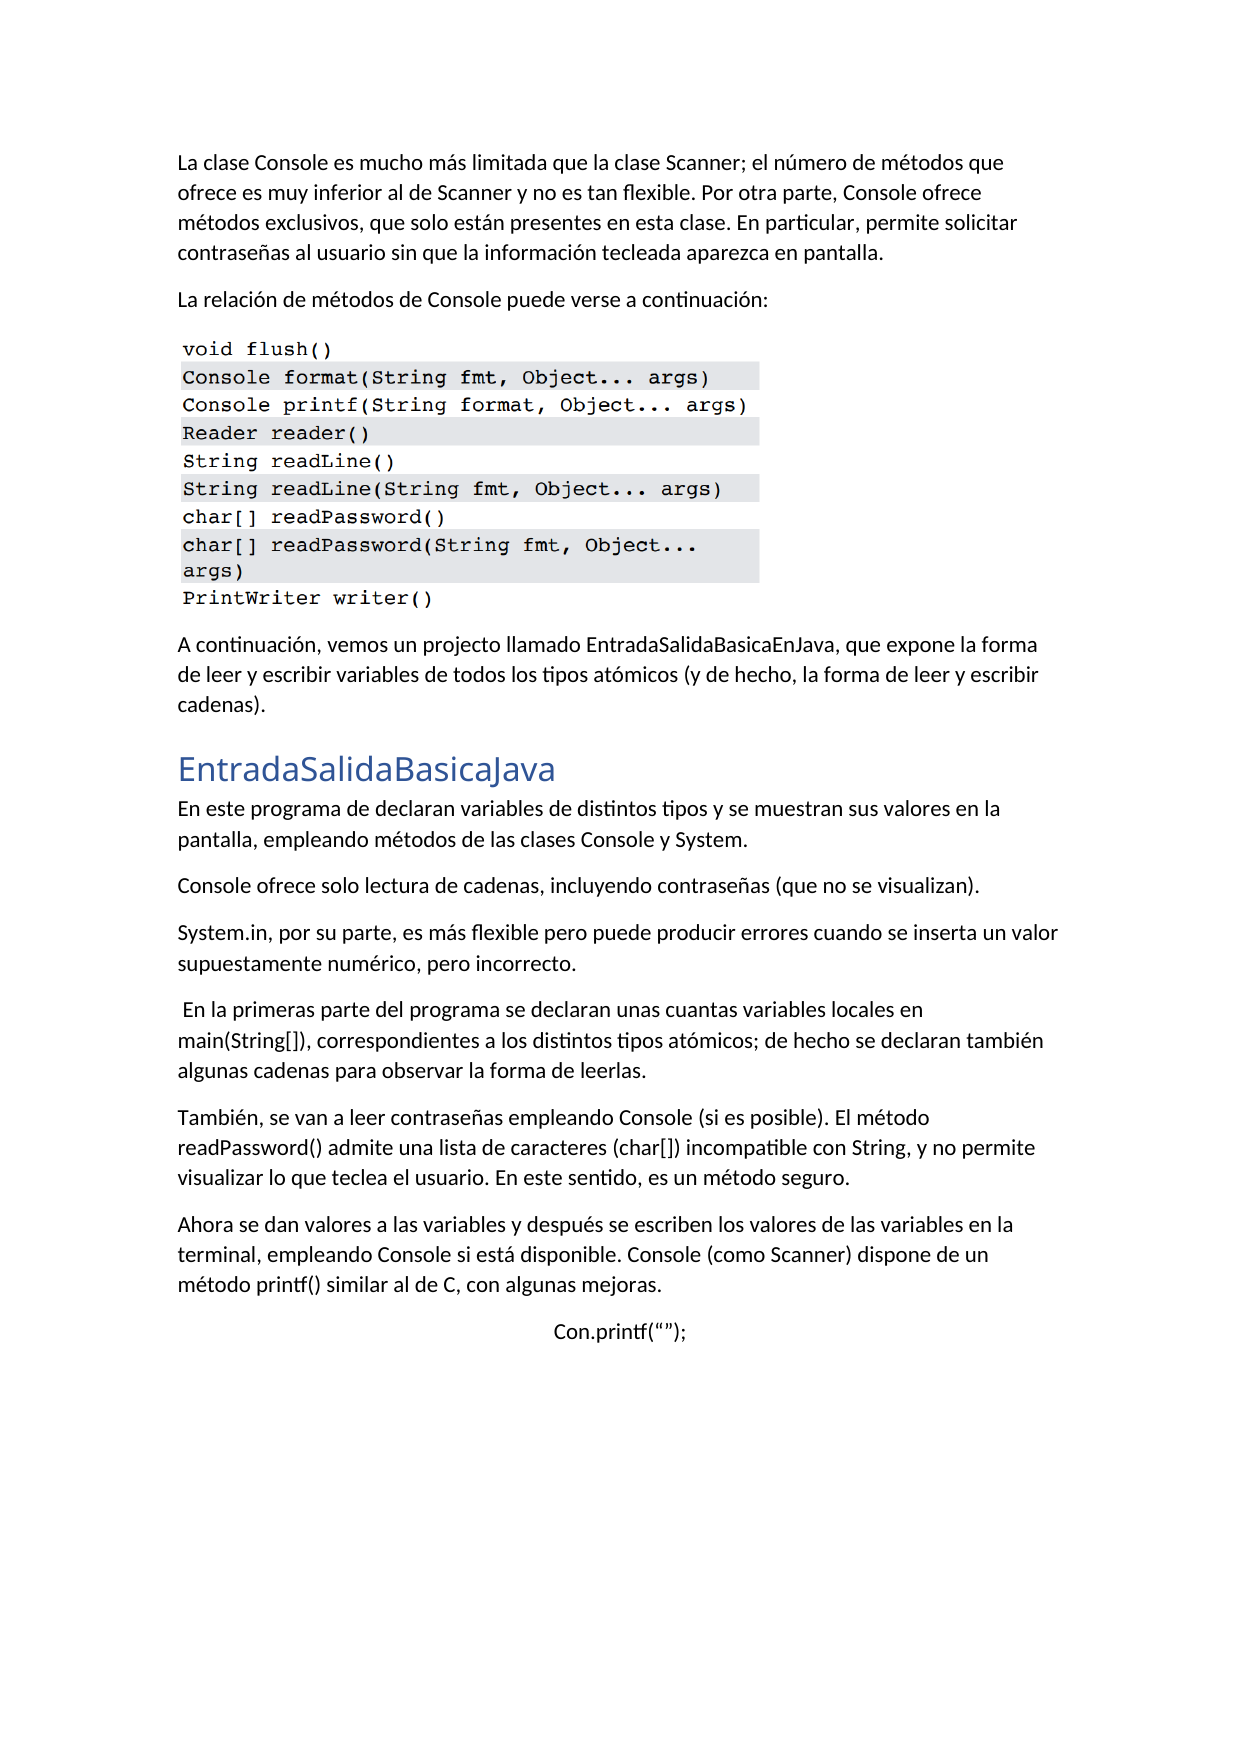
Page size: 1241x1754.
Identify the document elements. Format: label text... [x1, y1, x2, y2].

text Con.printf(“”); [177, 1317, 1063, 1345]
text A continuación, vemos un projecto llamado EntradaSalidaBasicaEnJava, que expone la forma de leer y escribir variables de todos los tipos atómicos (y de hecho, la forma de leer y escribir cadenas). [177, 630, 1063, 718]
text La relación de métodos de Console puede verse a continuación: [177, 285, 1063, 313]
subtitle EntradaSalidaBasicaJava [177, 746, 1063, 791]
text También, se van a leer contraseñas empleando Console (si es posible). El método readPassword() admite una lista de caracteres (char[]) incompatible con String, y no permite visualizar lo que teclea el usuario. En este sentido, es un método seguro. [177, 1103, 1063, 1191]
text La clase Console es mucho más limitada que la clase Scanner; el número de métodos que ofrece es muy inferior al de Scanner y no es tan flexible. Por otra parte, Console ofrece métodos exclusivos, que solo están presentes en esta clase. En particular, permite solicitar contraseñas al usuario sin que la información tecleada aparezca en pantalla. [177, 148, 1063, 266]
text En la primeras parte del programa se declaran unas cuantas variables locales en main(String[]), correspondientes a los distintos tipos atómicos; de hecho se declaran también algunas cadenas para observar la forma de leerlas. [177, 996, 1063, 1084]
text En este programa de declaran variables de distintos tipos y se muestran sus valores en la pantalla, empleando métodos de las clases Console y System. [177, 794, 1063, 853]
text System.in, por su parte, es más flexible pero puede producir errores cuando se inserta un valor supuestamente numérico, pero incorrecto. [177, 918, 1063, 977]
picture [177, 332, 762, 612]
text Console ofrece solo lectura de cadenas, incluyendo contraseñas (que no se visualizan). [177, 872, 1063, 899]
text Ahora se dan valores a las variables y después se escriben los valores de las variables en la terminal, empleando Console si está disponible. Console (como Scanner) dispone de un método printf() similar al de C, con algunas mejoras. [177, 1210, 1063, 1298]
